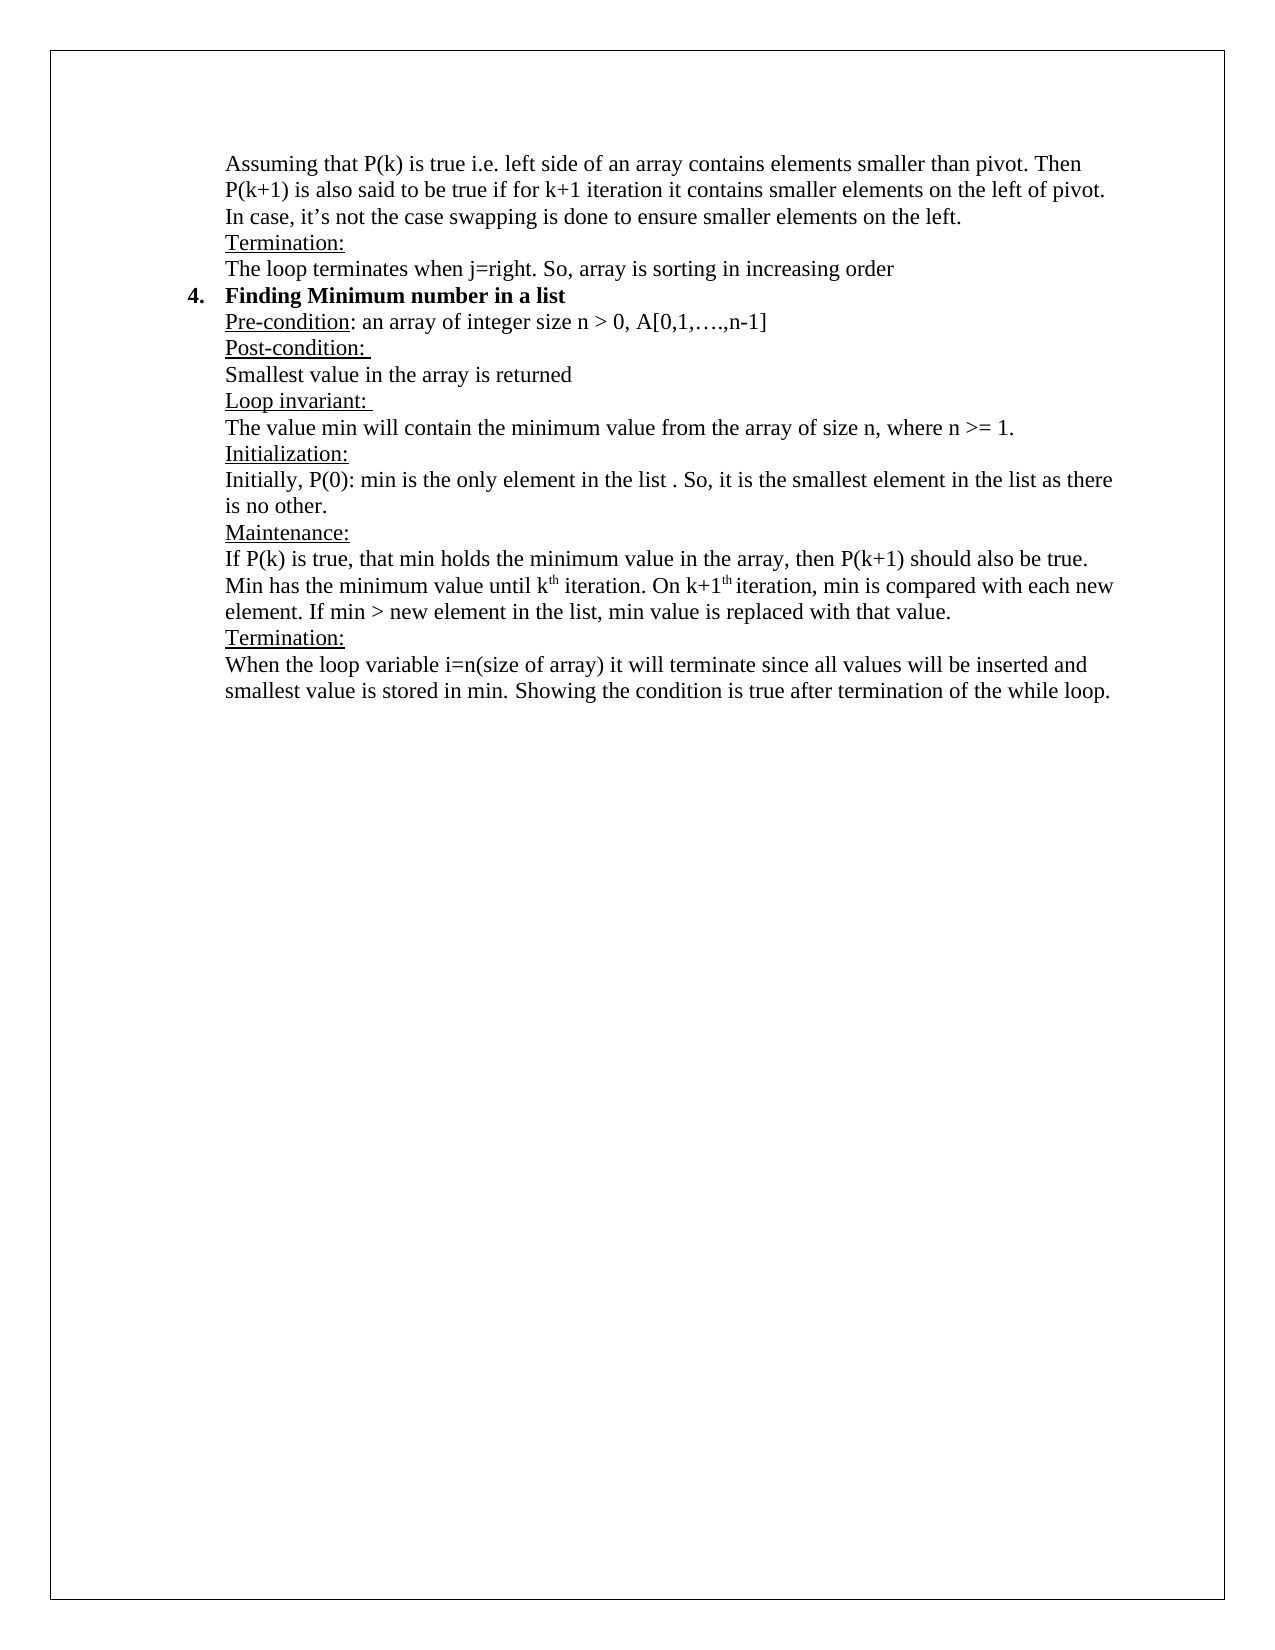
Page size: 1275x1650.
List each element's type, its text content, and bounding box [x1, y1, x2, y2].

list The value min will contain the minimum value from the array of size n, where n >= 1. [225, 413, 1125, 440]
list Smallest value in the array is returned [225, 361, 1125, 387]
list Termination: [225, 229, 1125, 255]
list When the loop variable i=n(size of array) it will terminate since all values will be inserted and smallest value is stored in min. Showing the condition is true after termination of the while loop. [225, 651, 1125, 703]
list Maintenance: [225, 519, 1125, 545]
list Initially, P(0): min is the only element in the list . So, it is the smallest element in the list as there is no other. [225, 466, 1125, 519]
list Initialization: [225, 440, 1125, 466]
list Assuming that P(k) is true i.e. left side of an array contains elements smaller than pivot. Then P(k+1) is also said to be true if for k+1 iteration it contains smaller elements on the left of pivot. In case, it’s not the case swapping is done to ensure smaller elements on the left. [225, 150, 1125, 229]
list Loop invariant: [225, 387, 1125, 413]
list Pre-condition: an array of integer size n > 0, A[0,1,….,n-1] [225, 308, 1125, 334]
list Post-condition: [225, 334, 1125, 361]
list Termination: [225, 624, 1125, 651]
list If P(k) is true, that min holds the minimum value in the array, then P(k+1) should also be true. Min has the minimum value until kth iteration. On k+1th iteration, min is compared with each new element. If min > new element in the list, min value is replaced with that value. [225, 545, 1125, 624]
list The loop terminates when j=right. So, array is sorting in increasing order [225, 255, 1125, 282]
list Finding Minimum number in a list [187, 282, 1125, 308]
